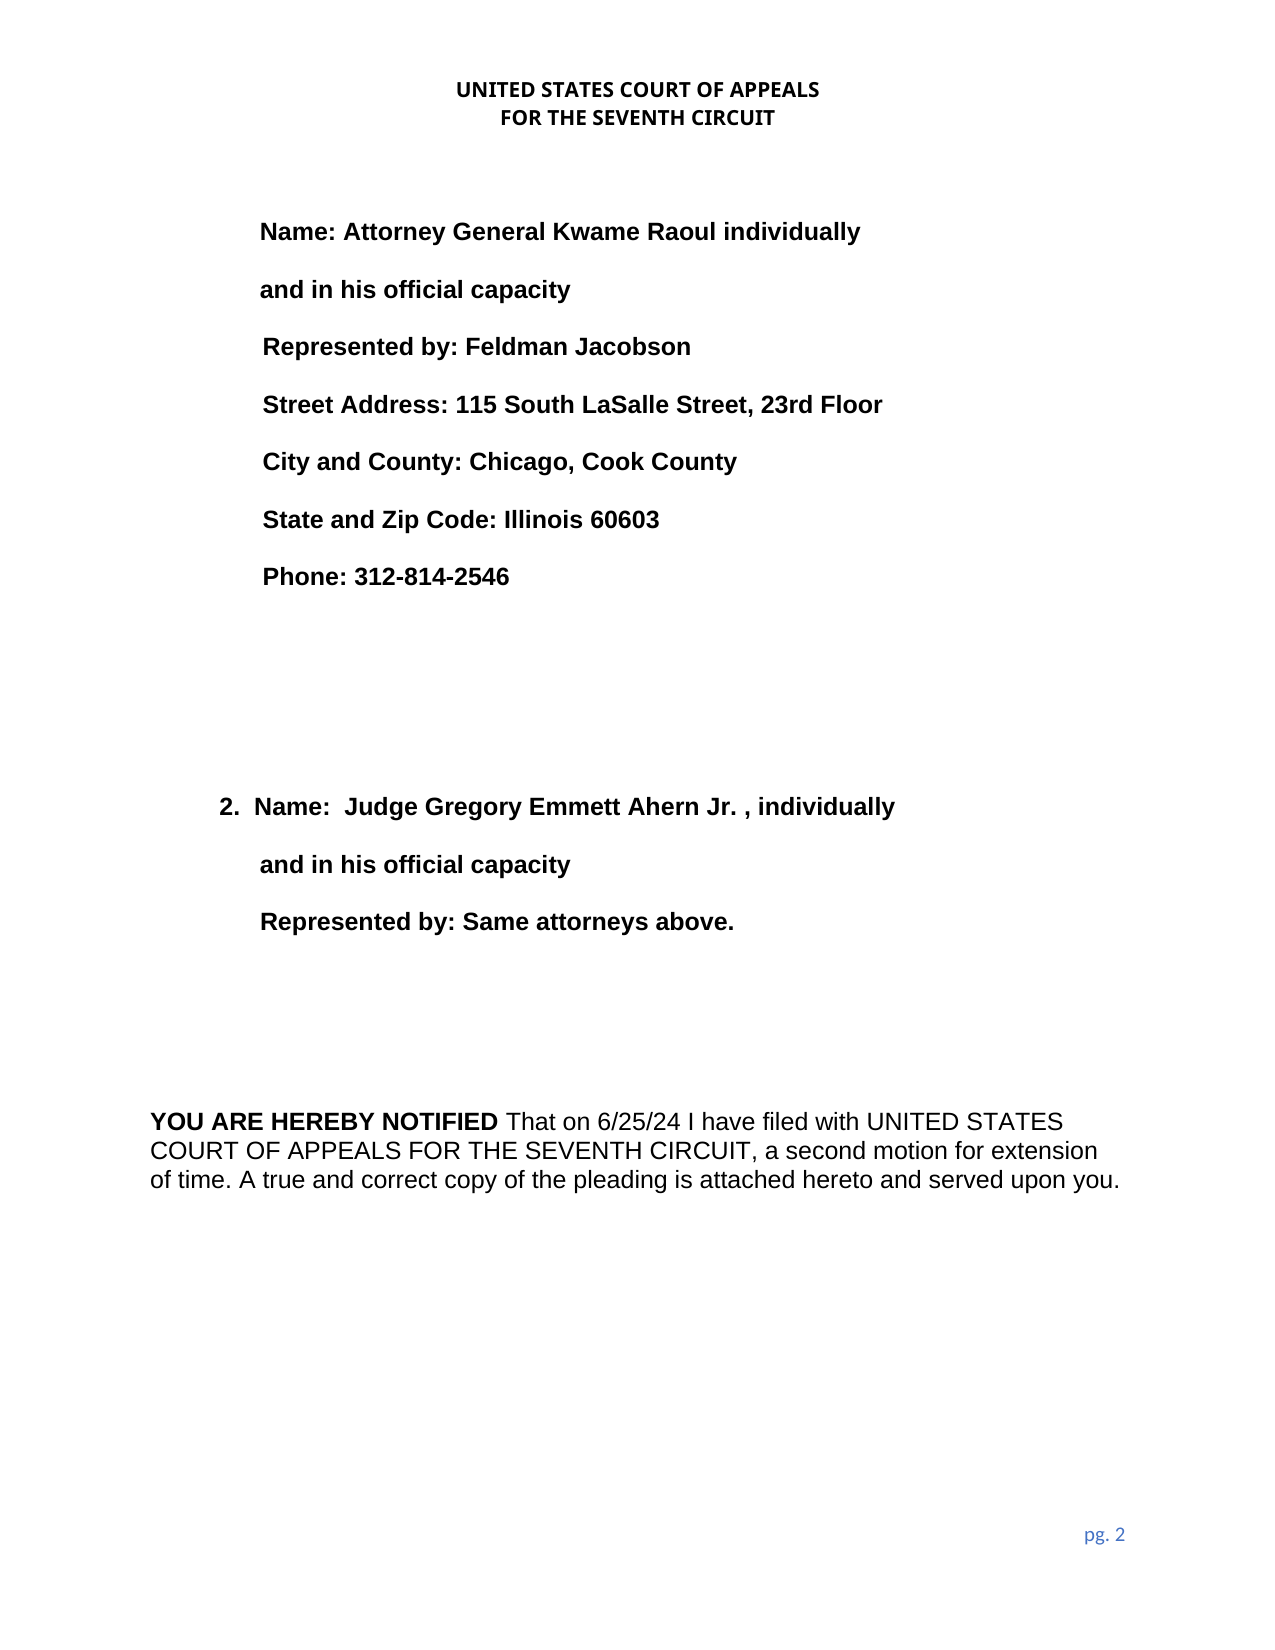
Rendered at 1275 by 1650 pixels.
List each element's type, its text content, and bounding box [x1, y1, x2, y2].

text Phone: 312-814-2546 [262, 562, 1125, 591]
text Represented by: Feldman Jacobson [187, 332, 1125, 361]
text and in his official capacity [150, 850, 1125, 879]
text City and County: Chicago, Cook County [262, 447, 1125, 476]
text Street Address: 115 South LaSalle Street, 23rd Floor [187, 390, 1125, 419]
text Represented by: Same attorneys above. [150, 907, 1125, 936]
text State and Zip Code: Illinois 60603 [262, 505, 1125, 534]
text YOU ARE HEREBY NOTIFIED That on 6/25/24 I have filed with UNITED STATES COURT OF APPEALS FOR THE SEVENTH CIRCUIT, a second motion for extension of time. A true and correct copy of the pleading is attached hereto and served upon you. [150, 1107, 1125, 1193]
text and in his official capacity [150, 275, 1125, 304]
text 2. Name: Judge Gregory Emmett Ahern Jr. , individually [150, 792, 1125, 821]
text Name: Attorney General Kwame Raoul individually [150, 217, 1125, 246]
